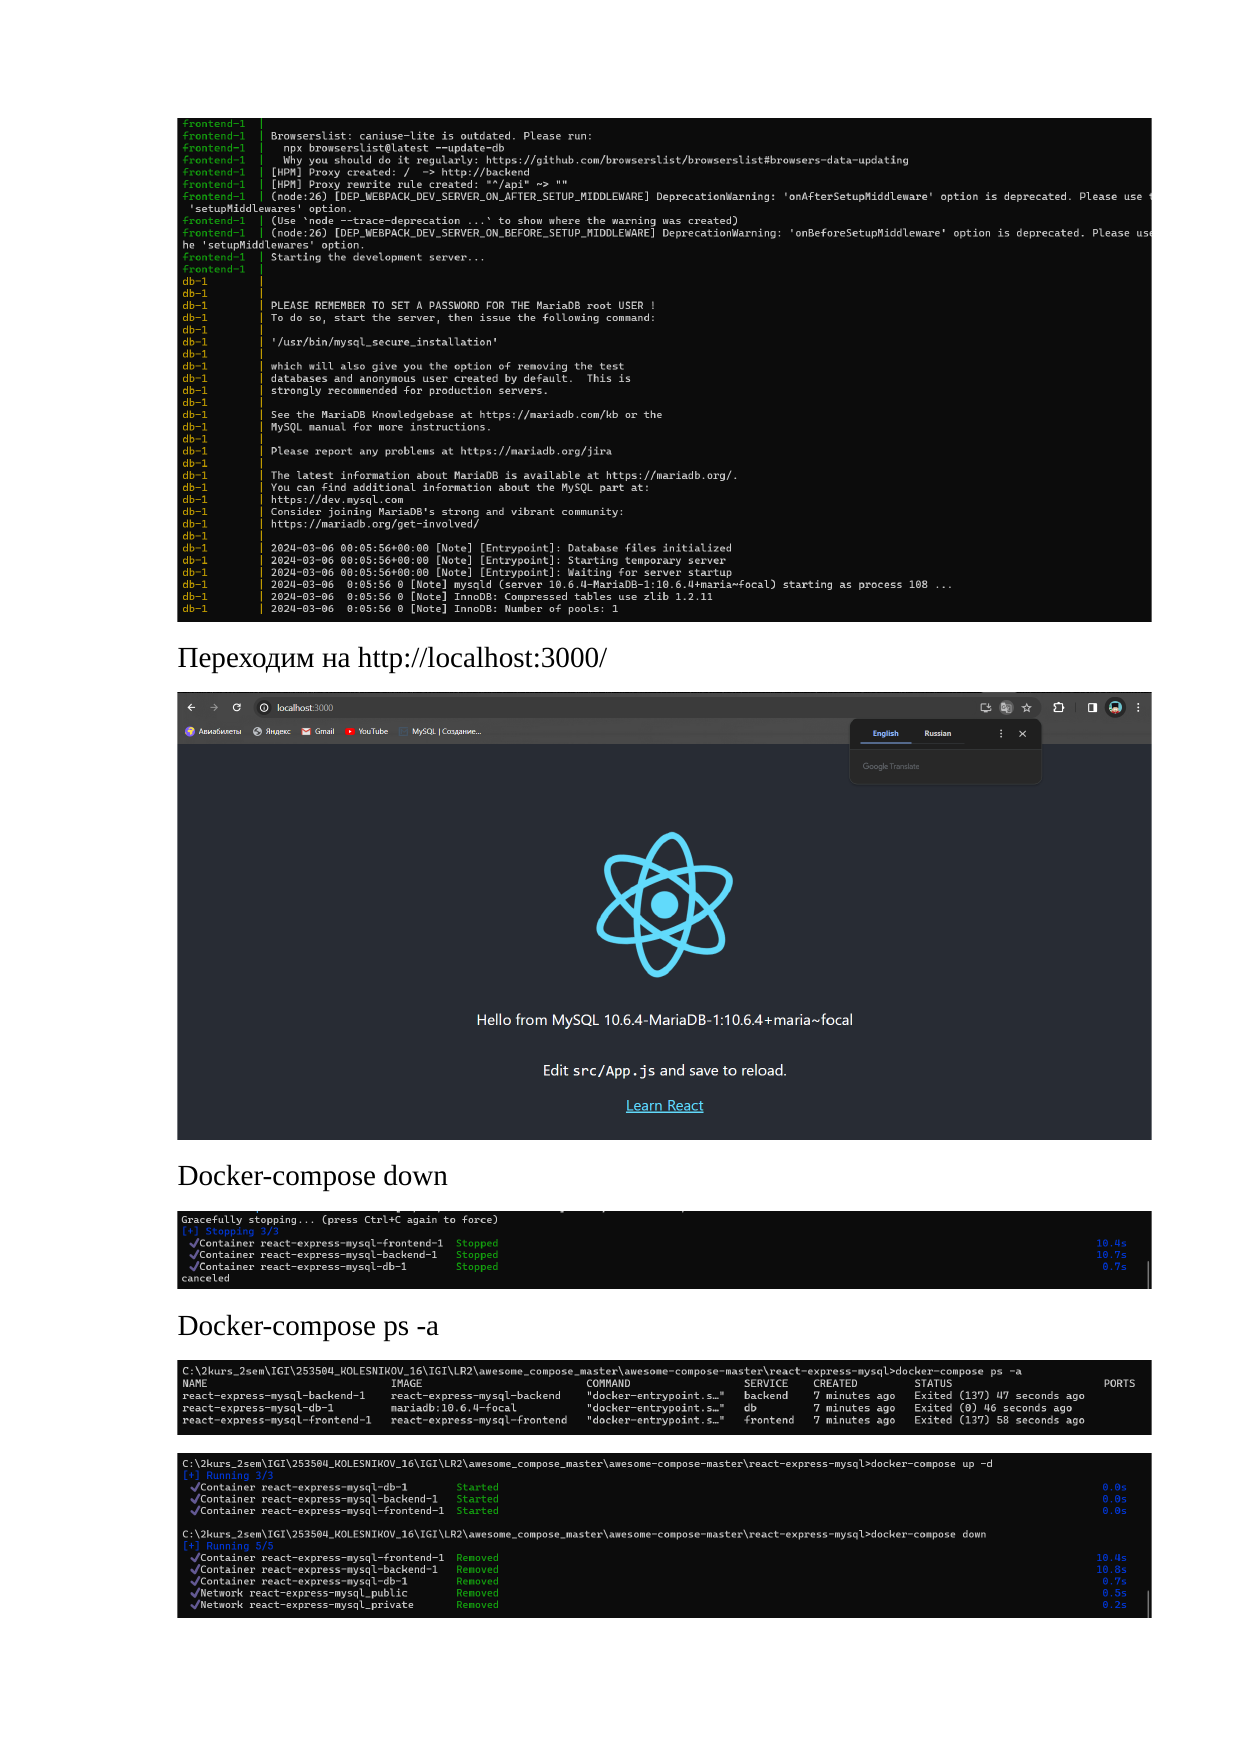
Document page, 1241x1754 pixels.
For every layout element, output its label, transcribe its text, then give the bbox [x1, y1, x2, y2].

picture [177, 118, 1152, 622]
picture [177, 1453, 1152, 1618]
text Docker-compose ps -a [177, 1308, 1152, 1341]
picture [177, 692, 1152, 1140]
text Docker-compose down [177, 1158, 1152, 1192]
picture [177, 1211, 1152, 1289]
text Переходим на http://localhost:3000/ [177, 640, 1152, 673]
picture [177, 1360, 1152, 1435]
